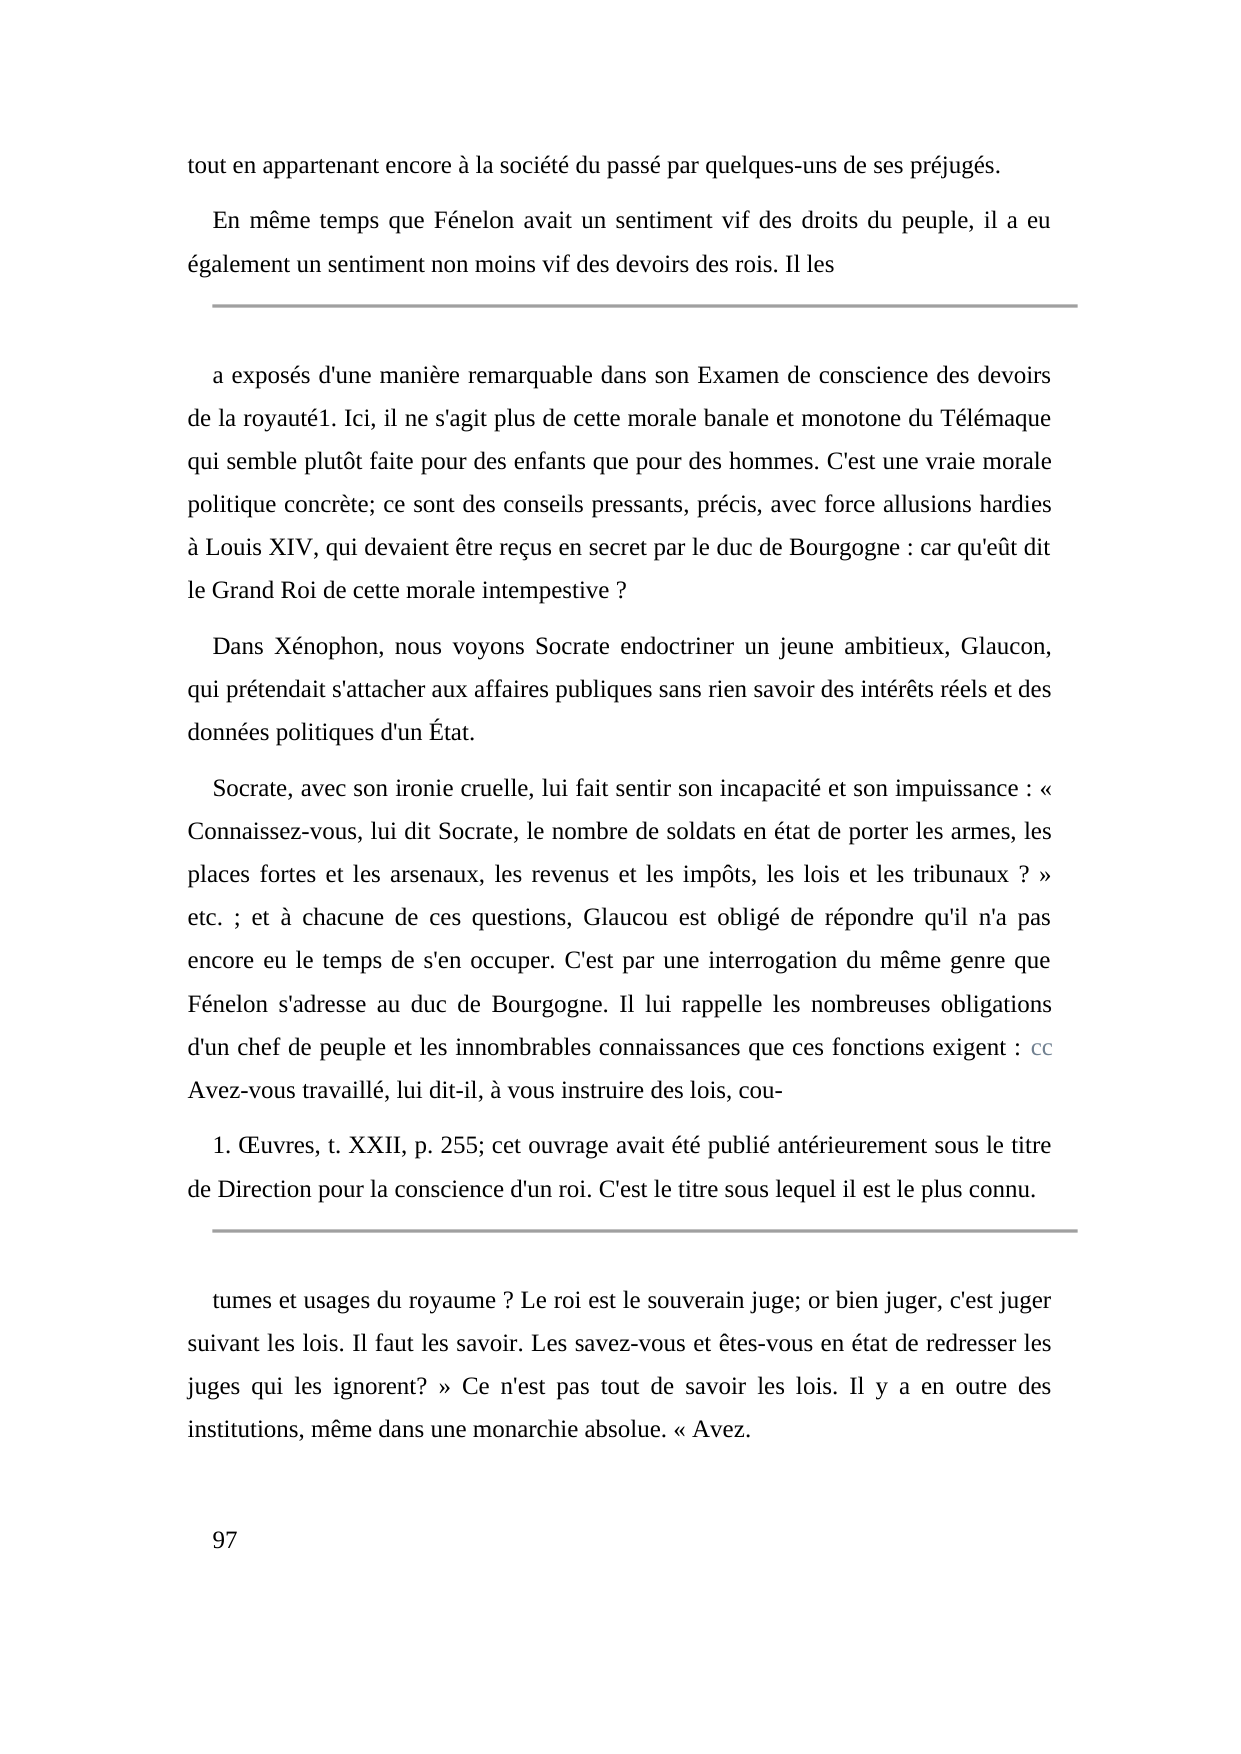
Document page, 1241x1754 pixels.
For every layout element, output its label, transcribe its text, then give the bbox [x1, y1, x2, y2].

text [187, 150, 1053, 179]
text 1. Œuvres, t. XXII, p. 255; cet ouvrage avait été publié antérieurement sous le titre de Direction pour la conscience d'un roi. C'est le titre sous lequel il est le plus connu. [187, 1131, 1053, 1202]
text En même temps que Fénelon avait un sentiment vif des droits du peuple, il a eu également un sentiment non moins vif des devoirs des rois. Il les [187, 206, 1053, 277]
text a exposés d'une manière remarquable dans son Examen de conscience des devoirs de la royauté1. Ici, il ne s'agit plus de cette morale banale et monotone du Télémaque qui semble plutôt faite pour des enfants que pour des hommes. C'est une vraie morale politique concrète; ce sont des conseils pressants, précis, avec force allusions hardies à Louis XIV, qui devaient être reçus en secret par le duc de Bourgogne : car qu'eût dit le Grand Roi de cette morale intempestive ? [187, 360, 1053, 604]
text Dans Xénophon, nous voyons Socrate endoctriner un jeune ambitieux, Glaucon, qui prétendait s'attacher aux affaires publiques sans rien savoir des intérêts réels et des données politiques d'un État. [187, 631, 1053, 746]
text tumes et usages du royaume ? Le roi est le souverain juge; or bien juger, c'est juger suivant les lois. Il faut les savoir. Les savez-vous et êtes-vous en état de redresser les juges qui les ignorent? » Ce n'est pas tout de savoir les lois. Il y a en outre des institutions, même dans une monarchie absolue. « Avez. [187, 1285, 1053, 1443]
text Socrate, avec son ironie cruelle, lui fait sentir son incapacité et son impuissance : « Connaissez-vous, lui dit Socrate, le nombre de soldats en état de porter les armes, les places fortes et les arsenaux, les revenus et les impôts, les lois et les tribunaux ? » etc. ; et à chacune de ces questions, Glaucou est obligé de répondre qu'il n'a pas encore eu le temps de s'en occuper. C'est par une interrogation du même genre que Fénelon s'adresse au duc de Bourgogne. Il lui rappelle les nombreuses obligations d'un chef de peuple et les innombrables connaissances que ces fonctions exigent : cc Avez-vous travaillé, lui dit-il, à vous instruire des lois, cou- [187, 773, 1053, 1104]
